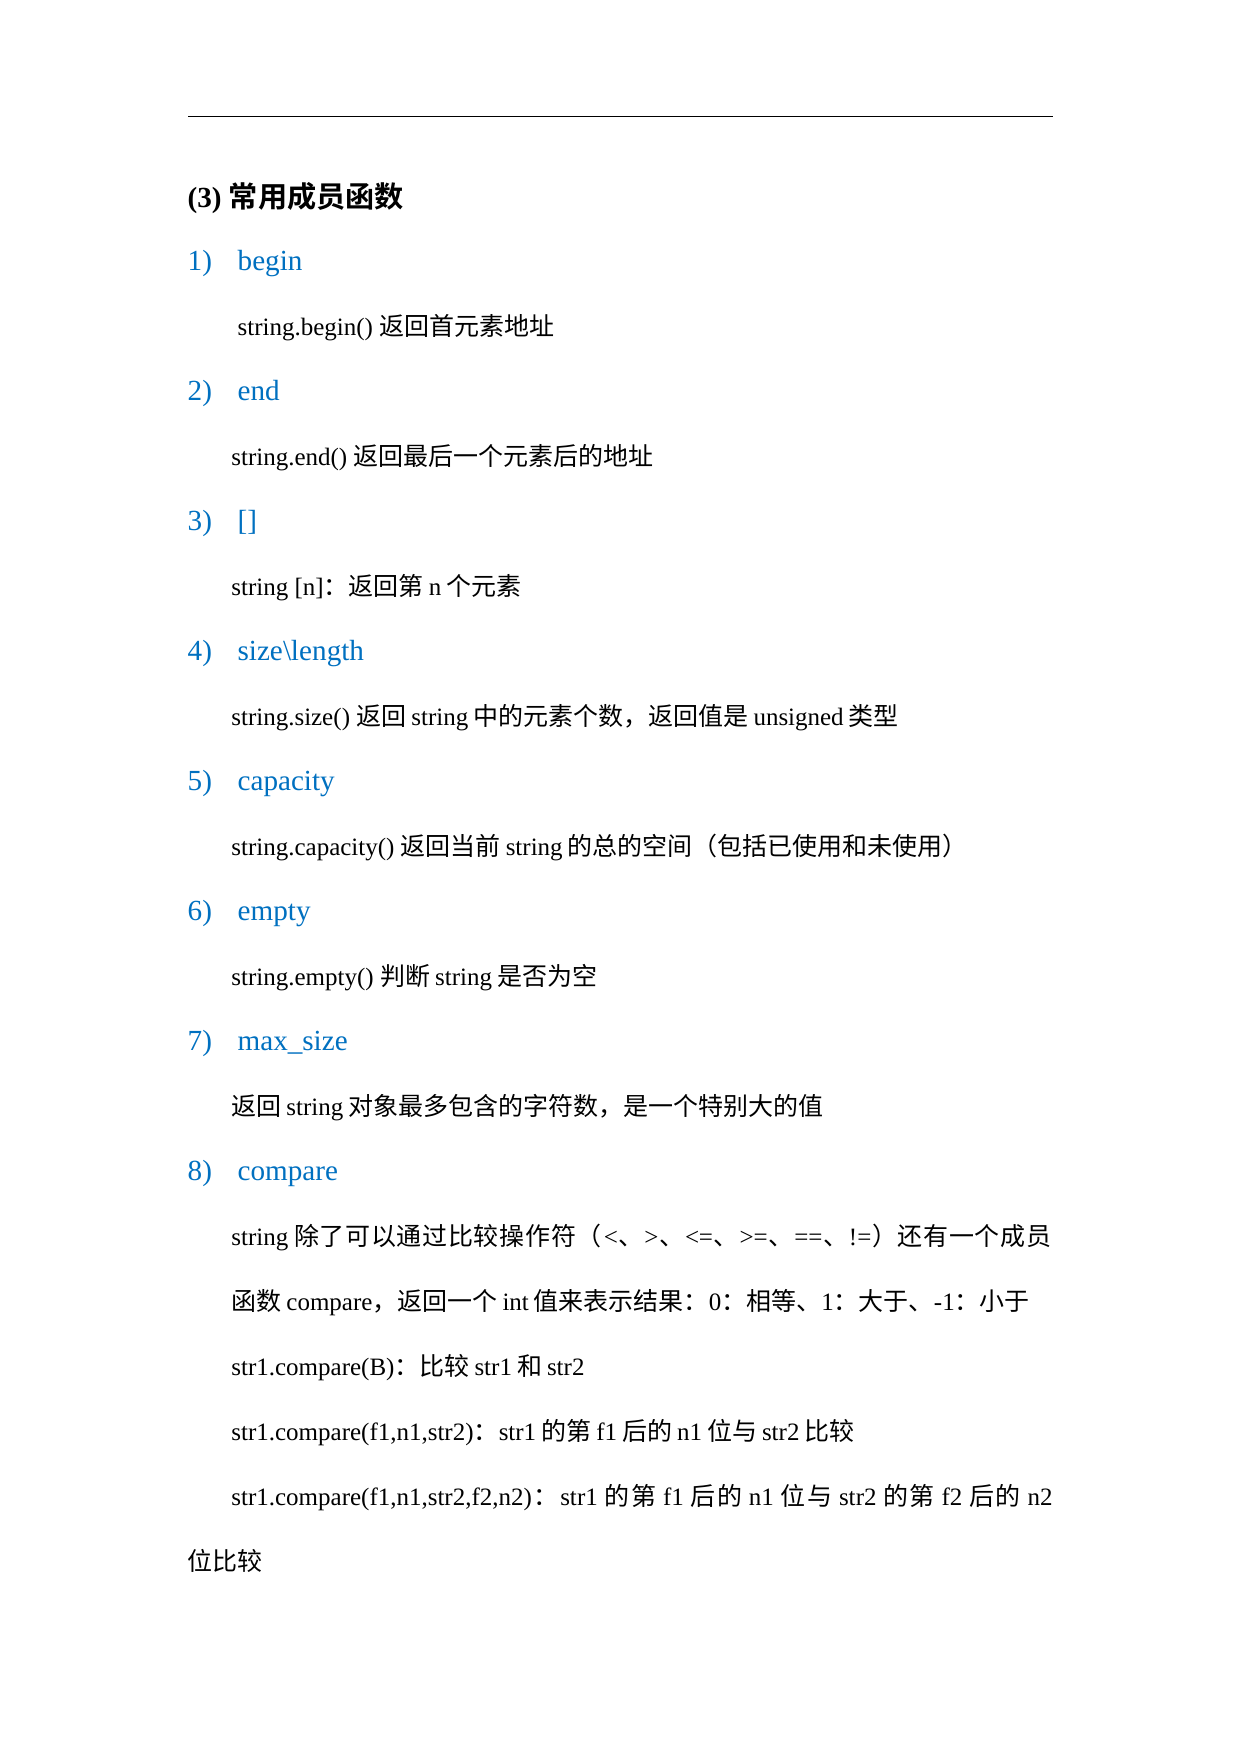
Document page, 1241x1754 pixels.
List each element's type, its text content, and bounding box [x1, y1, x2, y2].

subtitle max_size [187, 1007, 1053, 1072]
text 返回string对象最多包含的字符数，是一个特别大的值 [231, 1072, 1053, 1137]
subtitle end [187, 357, 1053, 422]
text string.empty() 判断string是否为空 [231, 942, 1053, 1007]
subtitle [] [187, 487, 1053, 552]
text string.begin() 返回首元素地址 [187, 292, 1053, 357]
text string.size() 返回string中的元素个数，返回值是unsigned类型 [231, 682, 1053, 747]
text string.end() 返回最后一个元素后的地址 [231, 422, 1053, 487]
text str1.compare(f1,n1,str2,f2,n2)：str1的第f1后的n1位与str2的第f2后的n2位比较 [187, 1462, 1053, 1592]
subtitle compare [187, 1137, 1053, 1202]
subtitle begin [187, 227, 1053, 292]
subtitle capacity [187, 747, 1053, 812]
text string除了可以通过比较操作符（<、>、<=、>=、==、!=）还有一个成员函数compare，返回一个int值来表示结果：0：相等、1：大于、-1：小于 [231, 1202, 1053, 1332]
text string.capacity() 返回当前string的总的空间（包括已使用和未使用） [231, 812, 1053, 877]
subtitle empty [187, 877, 1053, 942]
text str1.compare(f1,n1,str2)：str1的第f1后的n1位与str2比较 [187, 1397, 1053, 1462]
subtitle size\length [187, 617, 1053, 682]
text string [n]：返回第n个元素 [231, 552, 1053, 617]
text str1.compare(B)：比较str1和str2 [187, 1332, 1053, 1397]
subtitle 常用成员函数 [187, 162, 1053, 227]
